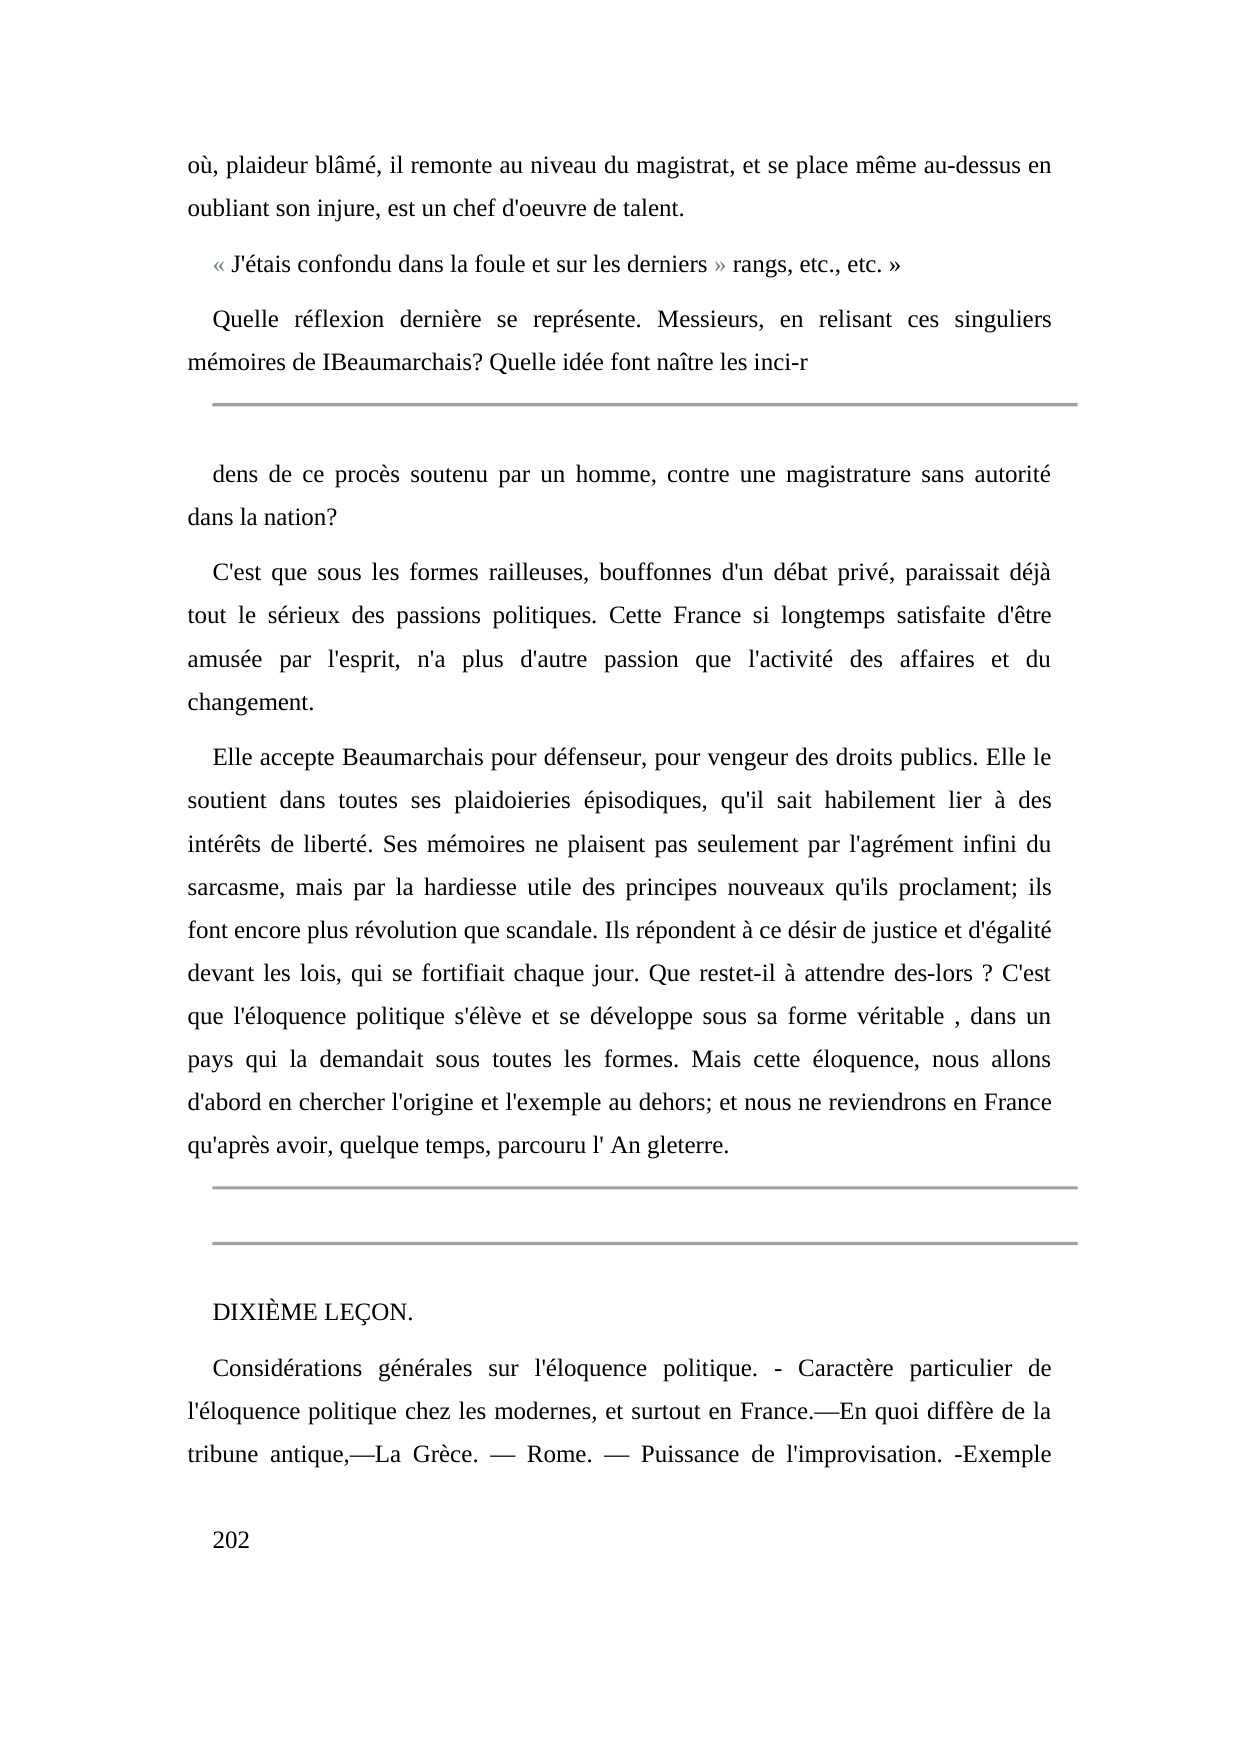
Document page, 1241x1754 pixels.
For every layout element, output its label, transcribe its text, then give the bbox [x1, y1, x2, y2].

text « J'étais confondu dans la foule et sur les derniers » rangs, etc., etc. » [187, 249, 1053, 277]
text DIXIÈME LEÇON. [187, 1297, 1053, 1326]
text dens de ce procès soutenu par un homme, contre une magistrature sans autorité dans la nation? [187, 459, 1053, 531]
text C'est que sous les formes railleuses, bouffonnes d'un débat privé, paraissait déjà tout le sérieux des passions politiques. Cette France si longtemps satisfaite d'être amusée par l'esprit, n'a plus d'autre passion que l'activité des affaires et du changement. [187, 557, 1053, 716]
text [187, 150, 1053, 222]
text Elle accepte Beaumarchais pour défenseur, pour vengeur des droits publics. Elle le soutient dans toutes ses plaidoieries épisodiques, qu'il sait habilement lier à des intérêts de liberté. Ses mémoires ne plaisent pas seulement par l'agrément infini du sarcasme, mais par la hardiesse utile des principes nouveaux qu'ils proclament; ils font encore plus révolution que scandale. Ils répondent à ce désir de justice et d'égalité devant les lois, qui se fortifiait chaque jour. Que restet-il à attendre des-lors ? C'est que l'éloquence politique s'élève et se développe sous sa forme véritable , dans un pays qui la demandait sous toutes les formes. Mais cette éloquence, nous allons d'abord en chercher l'origine et l'exemple au dehors; et nous ne reviendrons en France qu'après avoir, quelque temps, parcouru l' An gleterre. [187, 742, 1053, 1159]
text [187, 1353, 1053, 1468]
text Quelle réflexion dernière se représente. Messieurs, en relisant ces singuliers mémoires de IBeaumarchais? Quelle idée font naître les inci-r [187, 304, 1053, 376]
